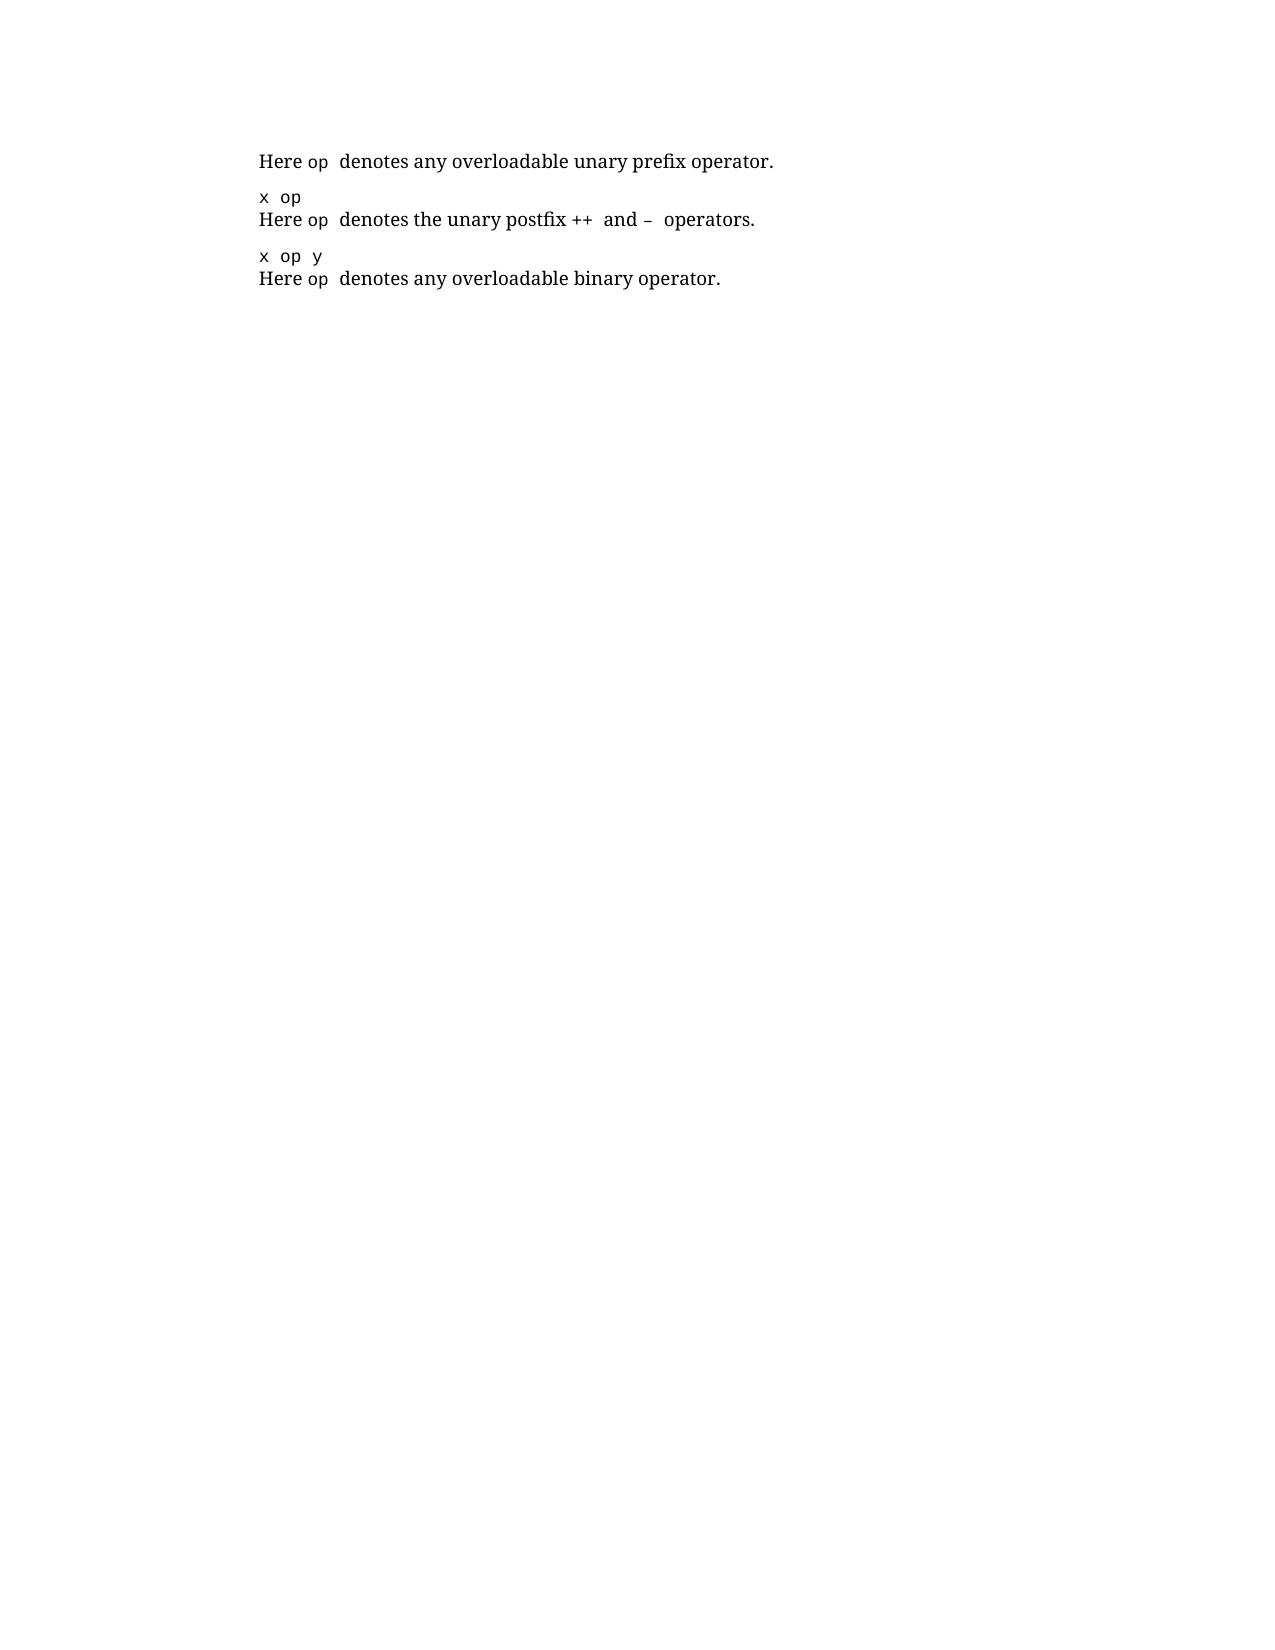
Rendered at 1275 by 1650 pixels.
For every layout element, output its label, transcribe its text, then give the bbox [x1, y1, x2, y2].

text x op y [259, 247, 1125, 266]
text Here op denotes any overloadable binary operator. [259, 267, 1121, 290]
text x op [259, 188, 1125, 208]
text Here op denotes any overloadable unary prefix operator. [259, 150, 1121, 173]
text Here op denotes the unary postfix ++ and – operators. [259, 208, 1061, 231]
